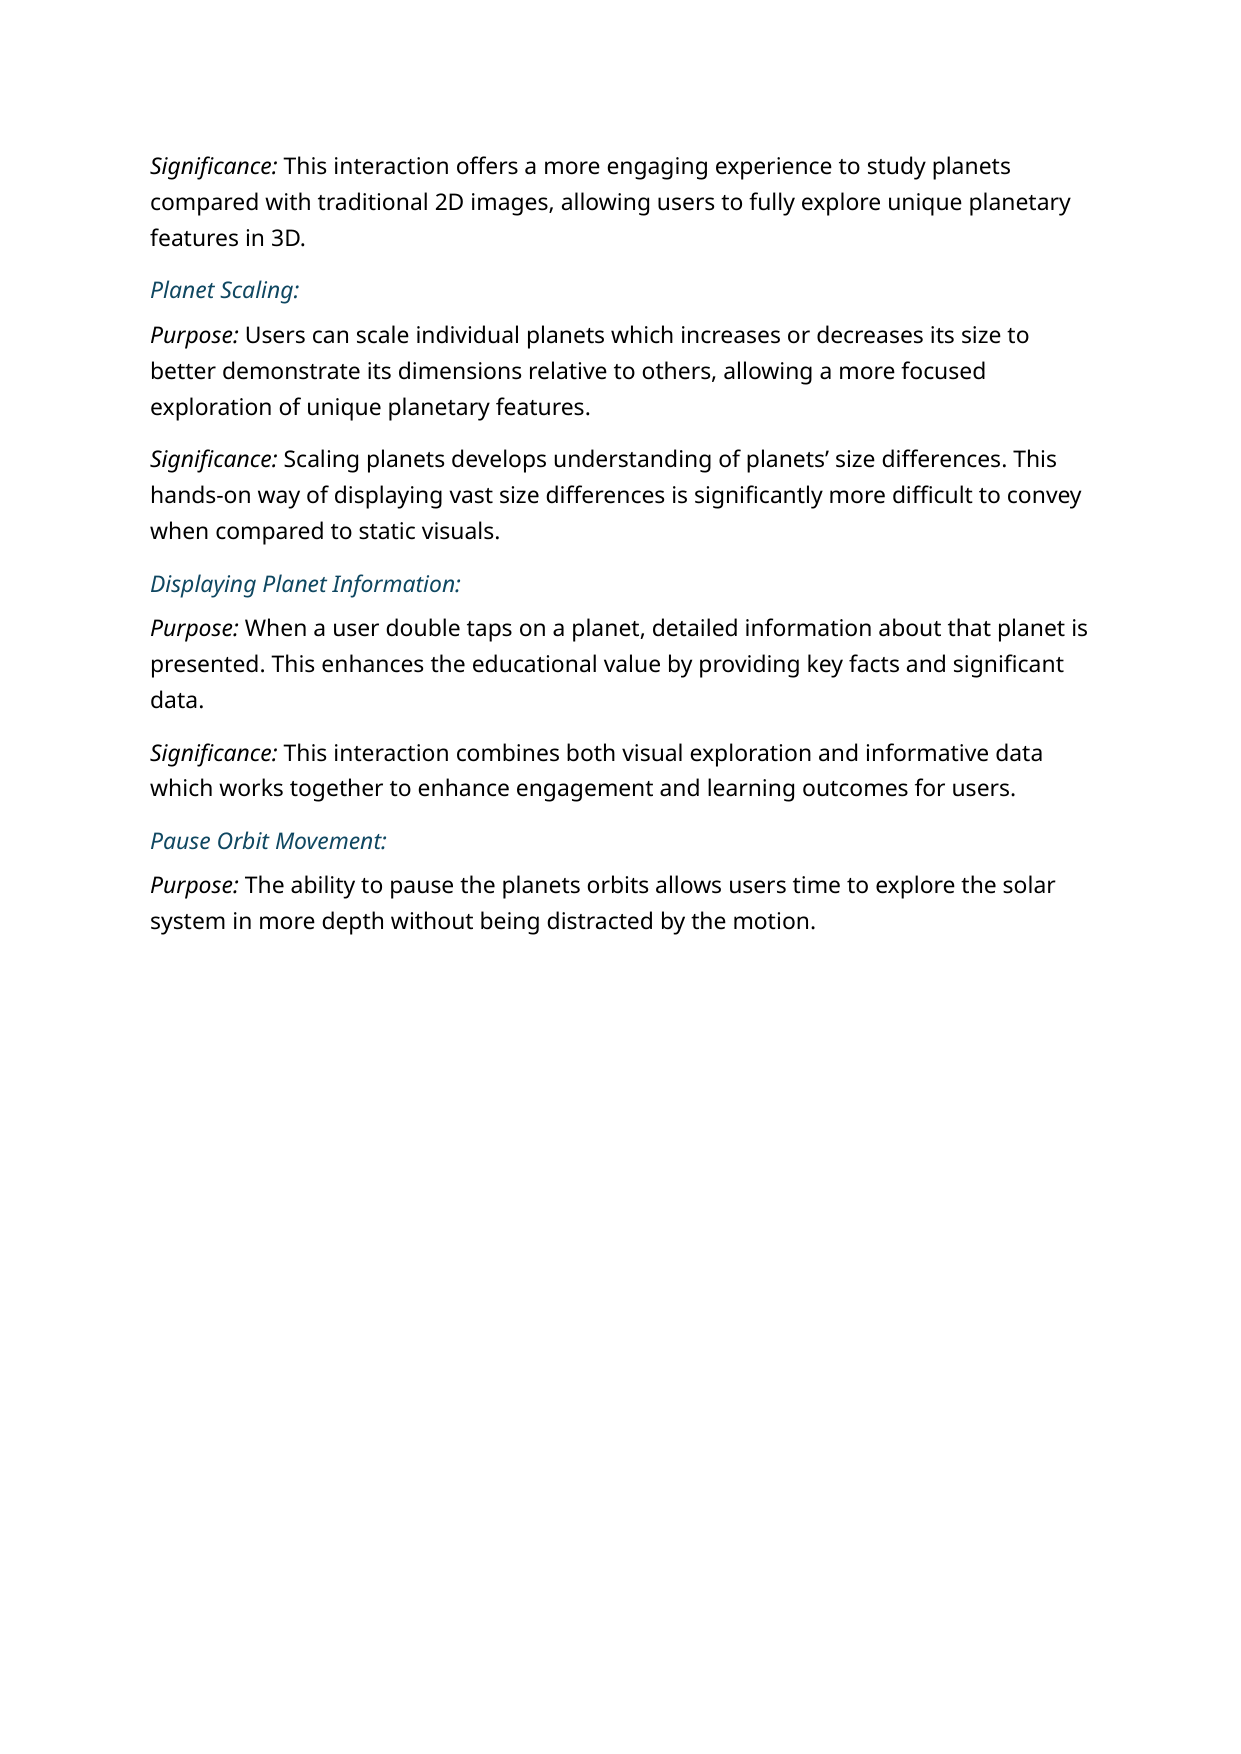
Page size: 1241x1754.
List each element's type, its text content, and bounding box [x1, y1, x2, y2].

subtitle Displaying Planet Information: [150, 568, 1090, 599]
subtitle Pause Orbit Movement: [150, 825, 1090, 856]
text Purpose: The ability to pause the planets orbits allows users time to explore the solar system in more depth without being distracted by the motion. [150, 869, 1090, 936]
subtitle Planet Scaling: [150, 274, 1090, 306]
text Purpose: When a user double taps on a planet, detailed information about that planet is presented. This enhances the educational value by providing key facts and significant data. [150, 612, 1090, 715]
text Significance: This interaction combines both visual exploration and informative data which works together to enhance engagement and learning outcomes for users. [150, 736, 1090, 804]
text Significance: Scaling planets develops understanding of planets’ size differences. This hands-on way of displaying vast size differences is significantly more difficult to convey when compared to static visuals. [150, 443, 1090, 546]
text Purpose: Users can scale individual planets which increases or decreases its size to better demonstrate its dimensions relative to others, allowing a more focused exploration of unique planetary features. [150, 319, 1090, 422]
text Significance: This interaction offers a more engaging experience to study planets compared with traditional 2D images, allowing users to fully explore unique planetary features in 3D. [150, 150, 1090, 253]
